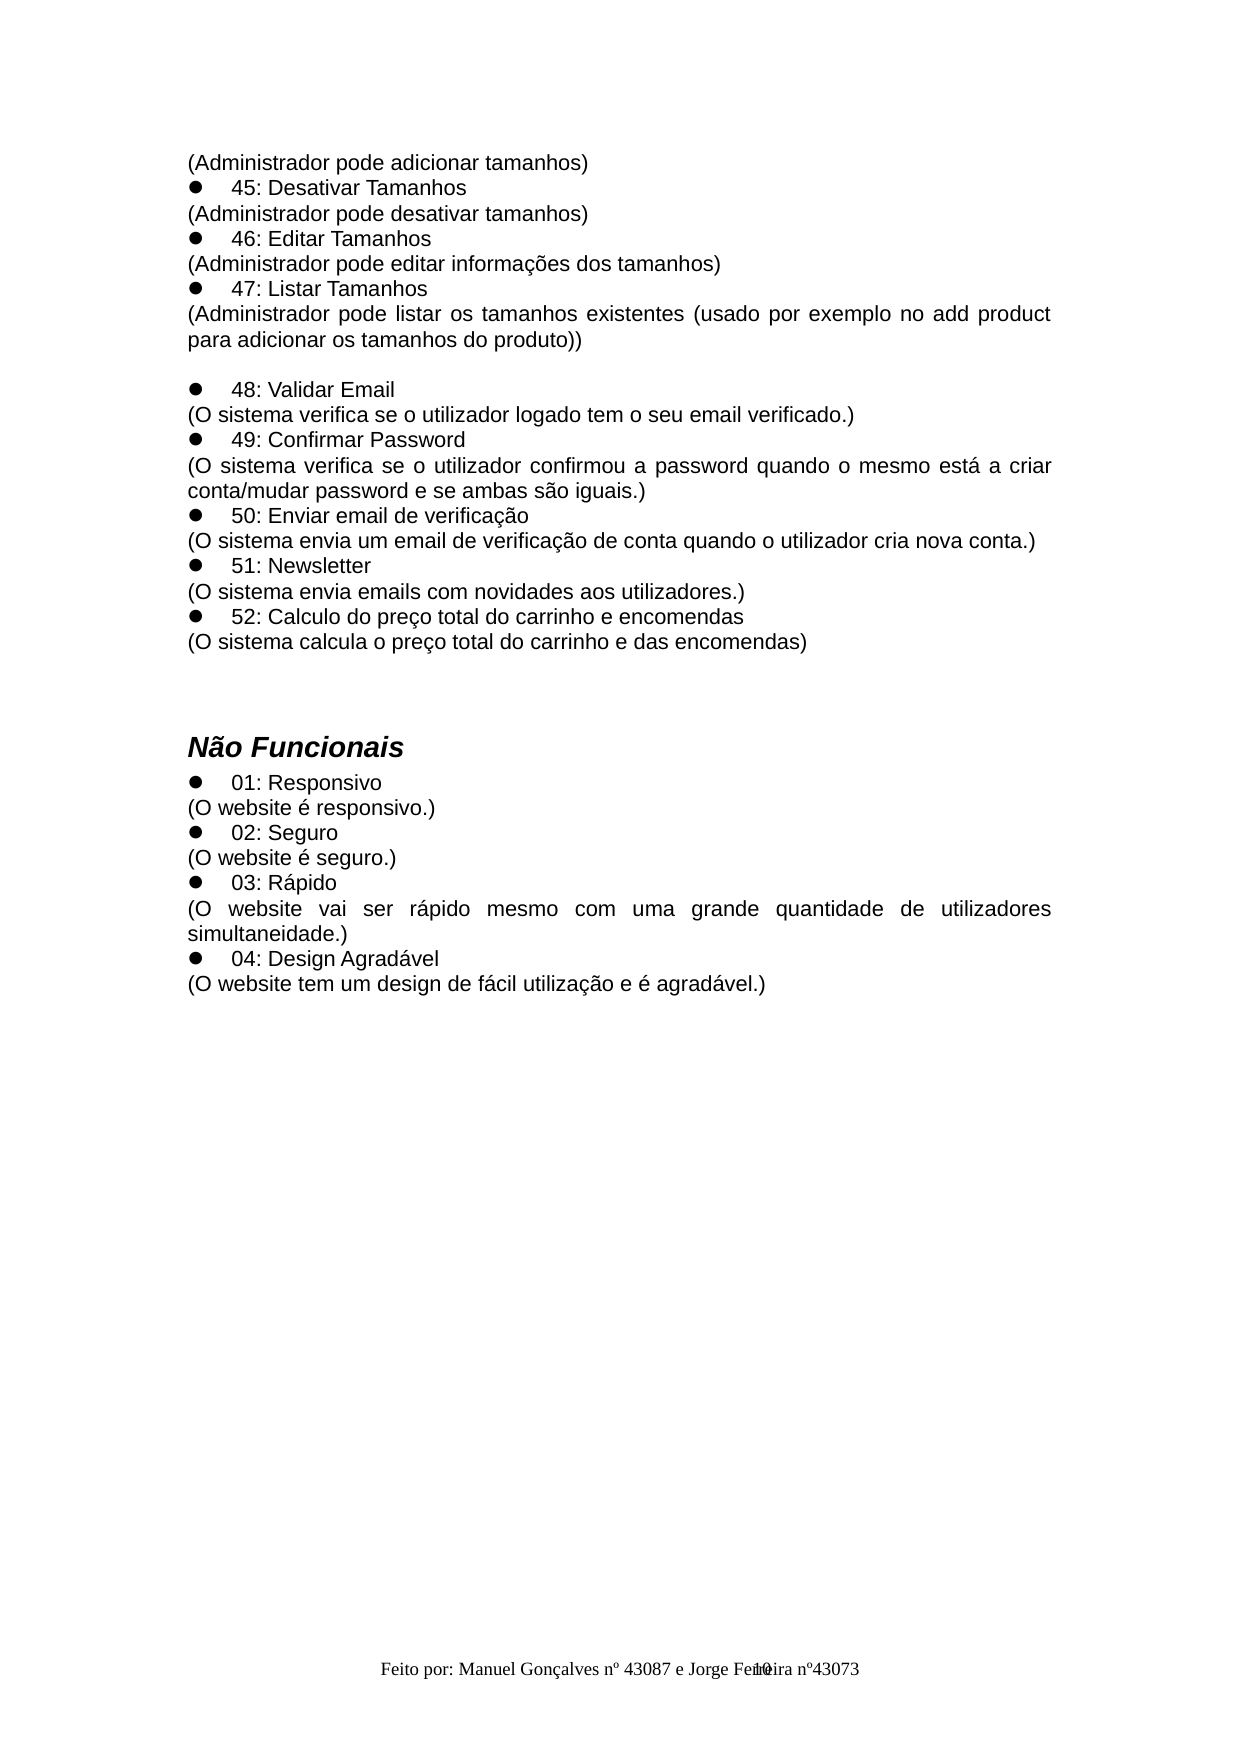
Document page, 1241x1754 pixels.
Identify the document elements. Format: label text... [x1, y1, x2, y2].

list 49: Confirmar Password [187, 427, 1053, 452]
text (Administrador pode listar os tamanhos existentes (usado por exemplo no add product para adicionar os tamanhos do produto)) [187, 301, 1053, 352]
list (O sistema calcula o preço total do carrinho e das encomendas) [187, 629, 1053, 654]
list 02: Seguro [187, 820, 1053, 845]
subtitle Não Funcionais [187, 729, 1053, 763]
list (O website é seguro.) [187, 845, 1053, 870]
list 46: Editar Tamanhos [187, 226, 1053, 251]
list 48: Validar Email [187, 377, 1053, 402]
list 51: Newsletter [187, 553, 1053, 578]
list (O sistema verifica se o utilizador confirmou a password quando o mesmo está a criar conta/mudar password e se ambas são iguais.) [187, 452, 1053, 503]
list (O website é responsivo.) [187, 794, 1053, 820]
text (Administrador pode desativar tamanhos) [187, 200, 1053, 226]
list 01: Responsivo [187, 769, 1053, 794]
list (O website vai ser rápido mesmo com uma grande quantidade de utilizadores simultaneidade.) [187, 895, 1053, 946]
text (Administrador pode editar informações dos tamanhos) [187, 251, 1053, 276]
list 52: Calculo do preço total do carrinho e encomendas [187, 604, 1053, 629]
list (O sistema verifica se o utilizador logado tem o seu email verificado.) [187, 402, 1053, 427]
list (O website tem um design de fácil utilização e é agradável.) [187, 971, 1053, 996]
list 45: Desativar Tamanhos [187, 175, 1053, 200]
list 47: Listar Tamanhos [187, 276, 1053, 301]
text (Administrador pode adicionar tamanhos) [187, 150, 1053, 175]
list 50: Enviar email de verificação [187, 503, 1053, 528]
list (O sistema envia um email de verificação de conta quando o utilizador cria nova conta.) [187, 528, 1053, 553]
list 04: Design Agradável [187, 946, 1053, 971]
list 03: Rápido [187, 870, 1053, 895]
list (O sistema envia emails com novidades aos utilizadores.) [187, 578, 1053, 604]
